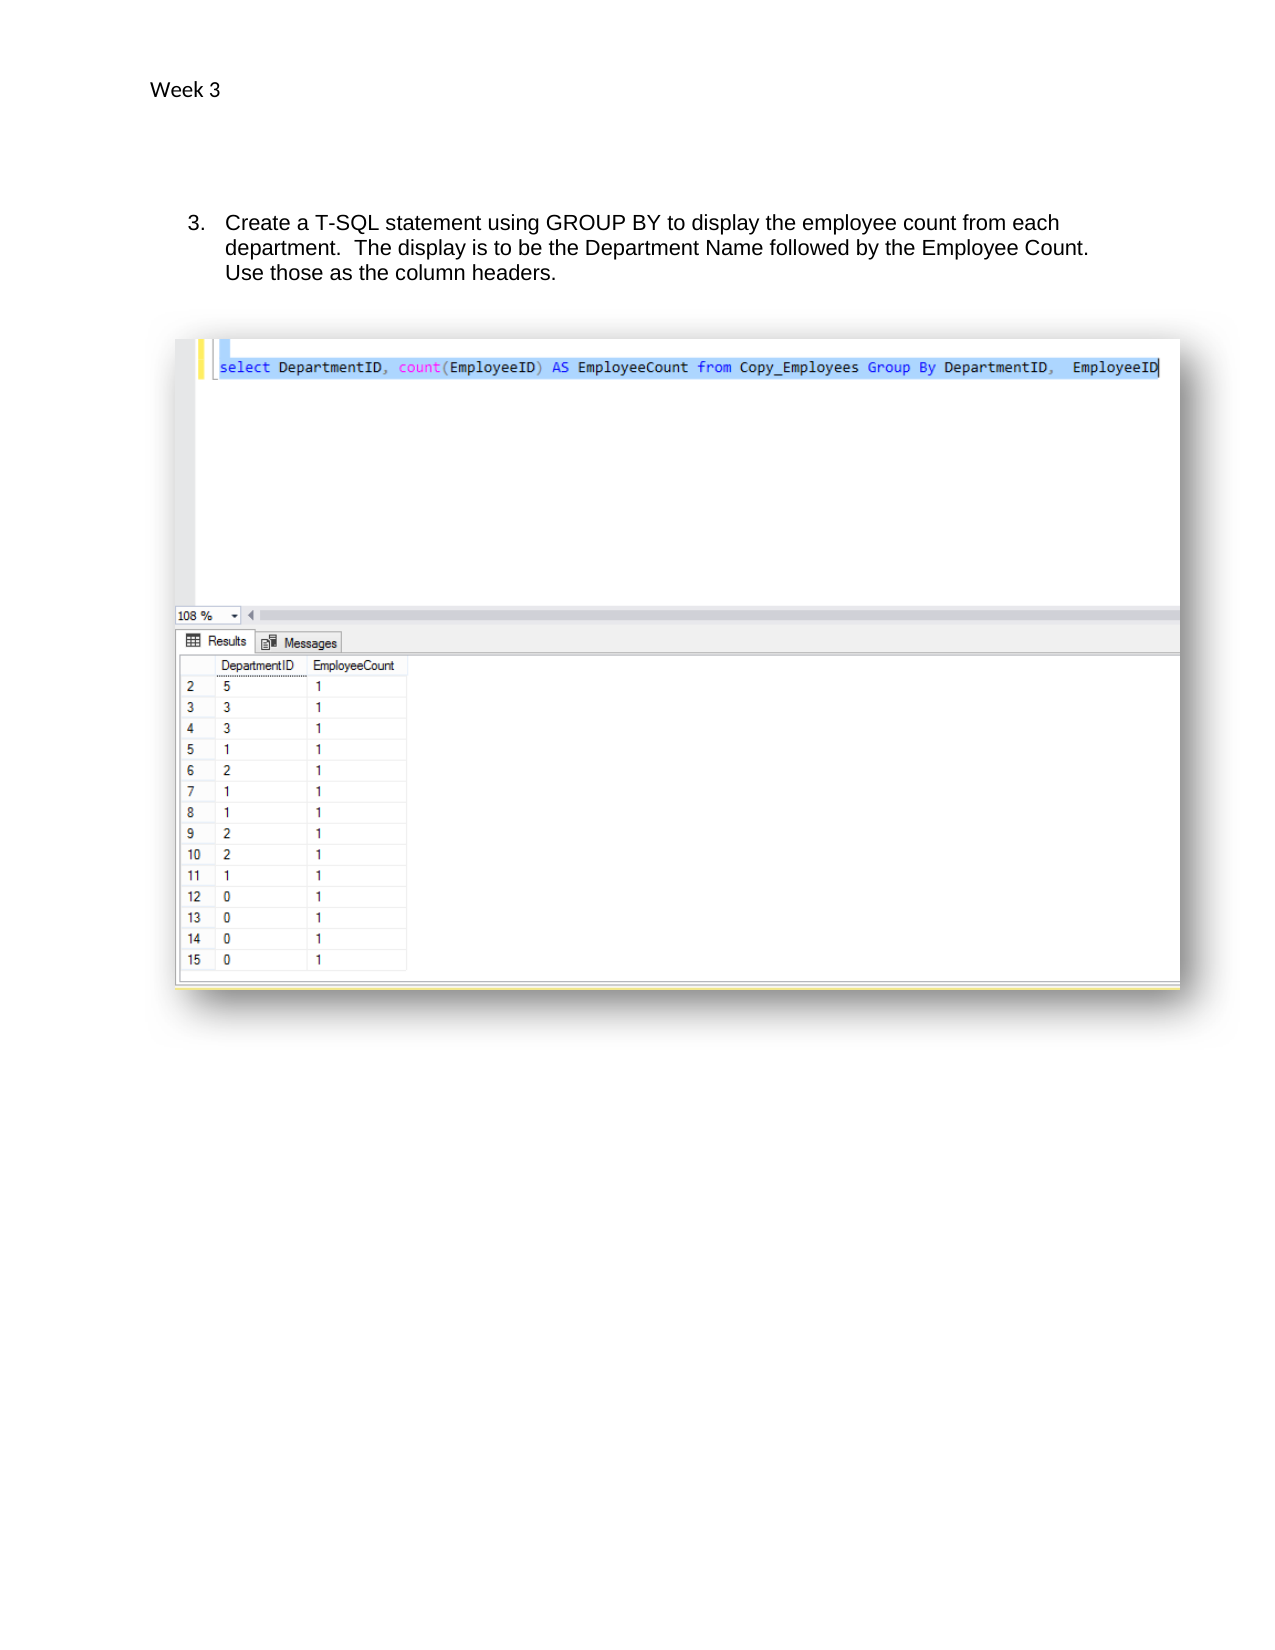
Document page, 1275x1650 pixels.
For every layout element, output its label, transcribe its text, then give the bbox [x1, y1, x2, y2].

list Create a T-SQL statement using GROUP BY to display the employee count from each department. The display is to be the Department Name followed by the Employee Count. Use those as the column headers. [187, 209, 1125, 285]
picture [175, 339, 1180, 990]
